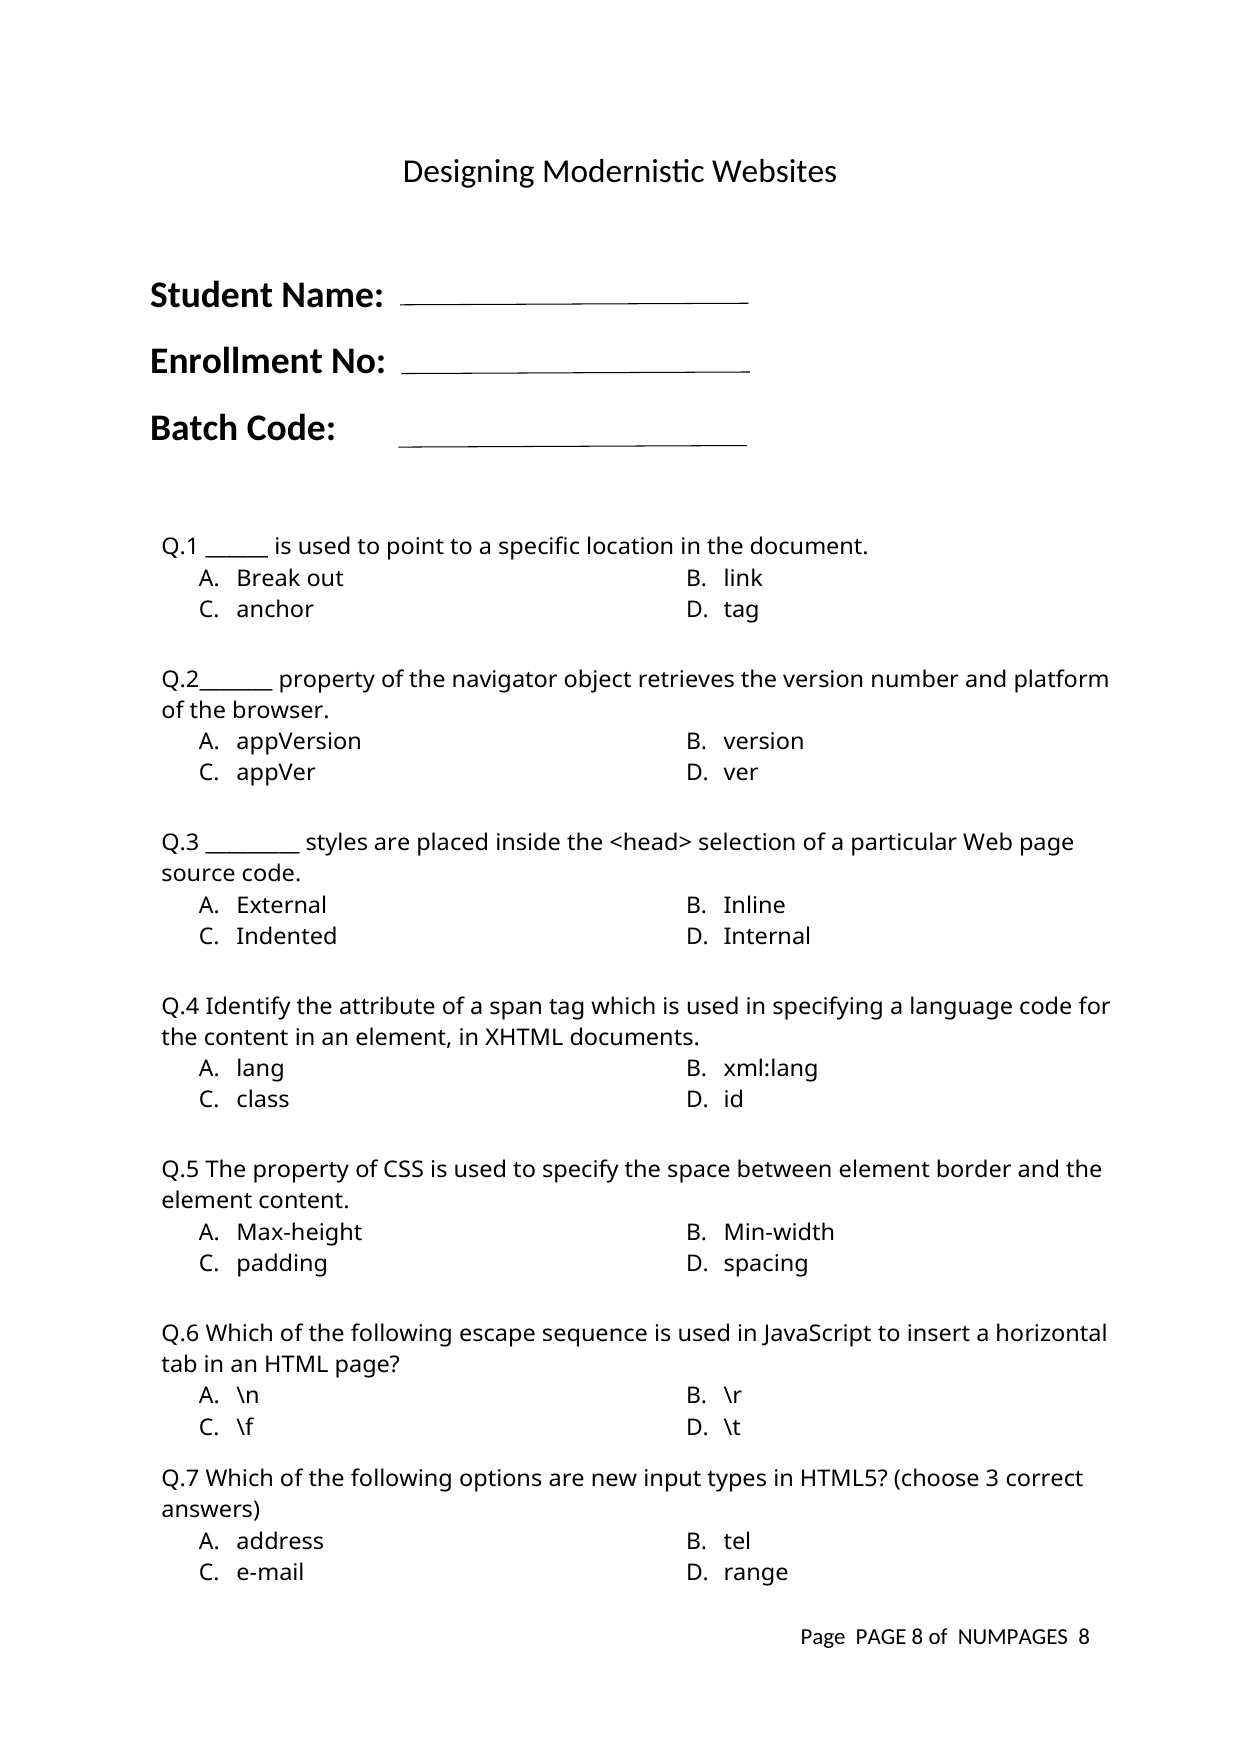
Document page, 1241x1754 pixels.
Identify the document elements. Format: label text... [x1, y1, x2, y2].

table_cell spacing [637, 1247, 1124, 1278]
table_cell Min-width [637, 1216, 1124, 1247]
table_cell version [637, 725, 1124, 756]
table_header Q.4 Identify the attribute of a span tag which is used in specifying a language code for the content in an element, in XHTML documents. [150, 990, 1124, 1052]
table_cell ver [637, 756, 1124, 788]
table_cell e-mail [150, 1556, 637, 1587]
table_cell \n [150, 1379, 637, 1411]
table_cell tag [637, 593, 1124, 624]
table_cell lang [150, 1052, 637, 1083]
table_header Q.6 Which of the following escape sequence is used in JavaScript to insert a horizontal tab in an HTML page? [150, 1317, 1124, 1379]
table_header Q.3 _________ styles are placed inside the <head> selection of a particular Web page source code. [150, 826, 1124, 889]
text Enrollment No: [150, 337, 1090, 383]
table_cell anchor [150, 593, 637, 624]
text Batch Code: [150, 403, 1090, 449]
table_cell id [637, 1084, 1124, 1115]
table_header Q.5 The property of CSS is used to specify the space between element border and the element content. [150, 1153, 1124, 1216]
table_cell address [150, 1525, 637, 1556]
table_cell \r [637, 1379, 1124, 1411]
table_cell Internal [637, 920, 1124, 951]
table_cell \t [637, 1411, 1124, 1442]
text Student Name: [150, 271, 1090, 317]
table_cell External [150, 889, 637, 920]
table_header Q.7 Which of the following options are new input types in HTML5? (choose 3 correct answers) [150, 1462, 1124, 1524]
table_cell \f [150, 1411, 637, 1442]
table_cell range [637, 1556, 1124, 1587]
table_cell appVersion [150, 725, 637, 756]
table_cell tel [637, 1525, 1124, 1556]
table_cell Indented [150, 920, 637, 951]
table_cell link [637, 562, 1124, 593]
table_cell xml:lang [637, 1052, 1124, 1083]
table_header Q.2_______ property of the navigator object retrieves the version number and platform of the browser. [150, 663, 1124, 725]
table_cell Break out [150, 562, 637, 593]
table_cell Inline [637, 889, 1124, 920]
text Designing Modernistic Websites [150, 150, 1090, 191]
table_cell class [150, 1084, 637, 1115]
table_cell Max-height [150, 1216, 637, 1247]
table_cell padding [150, 1247, 637, 1278]
table_header Q.1 ______ is used to point to a specific location in the document. [150, 530, 1124, 562]
table_cell appVer [150, 756, 637, 788]
